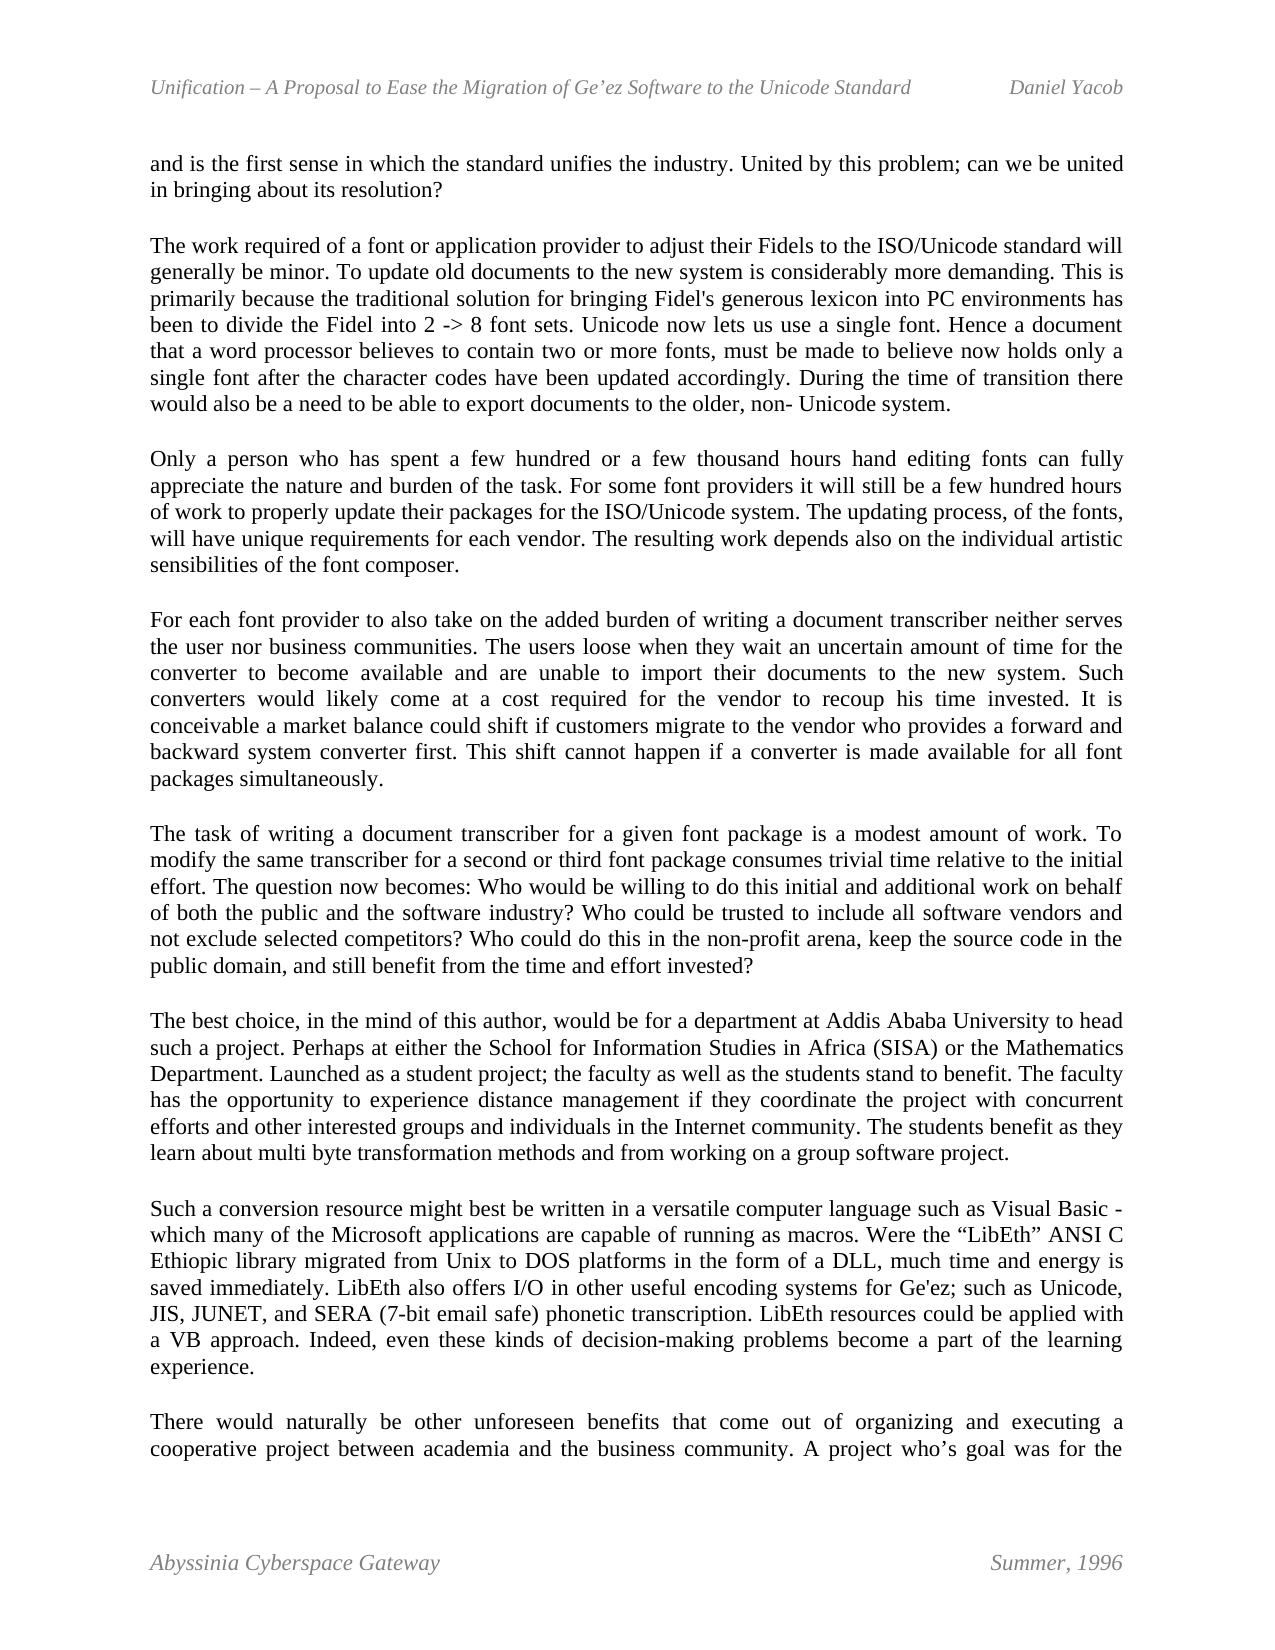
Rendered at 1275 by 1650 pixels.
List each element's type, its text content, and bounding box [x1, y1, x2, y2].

text Such a conversion resource might best be written in a versatile computer language such as Visual Basic -which many of the Microsoft applications are capable of running as macros. Were the “LibEth” ANSI C Ethiopic library migrated from Unix to DOS platforms in the form of a DLL, much time and energy is saved immediately. LibEth also offers I/O in other useful encoding systems for Ge'ez; such as Unicode, JIS, JUNET, and SERA (7-bit email safe) phonetic transcription. LibEth resources could be applied with a VB approach. Indeed, even these kinds of decision-making problems become a part of the learning experience. [150, 1195, 1125, 1379]
text Only a person who has spent a few hundred or a few thousand hours hand editing fonts can fully appreciate the nature and burden of the task. For some font providers it will still be a few hundred hours of work to properly update their packages for the ISO/Unicode system. The updating process, of the fonts, will have unique requirements for each vendor. The resulting work depends also on the individual artistic sensibilities of the font composer. [150, 446, 1125, 577]
text For each font provider to also take on the added burden of writing a document transcriber neither serves the user nor business communities. The users loose when they wait an uncertain amount of time for the converter to become available and are unable to import their documents to the new system. Such converters would likely come at a cost required for the vendor to recoup his time invested. It is conceivable a market balance could shift if customers migrate to the vendor who provides a forward and backward system converter first. This shift cannot happen if a converter is made available for all font packages simultaneously. [150, 606, 1125, 791]
text The work required of a font or application provider to adjust their Fidels to the ISO/Unicode standard will generally be minor. To update old documents to the new system is considerably more demanding. This is primarily because the traditional solution for bringing Fidel's generous lexicon into PC environments has been to divide the Fidel into 2 -> 8 font sets. Unicode now lets us use a single font. Hence a document that a word processor believes to contain two or more fonts, must be made to believe now holds only a single font after the character codes have been updated accordingly. During the time of transition there would also be a need to be able to export documents to the older, non- Unicode system. [150, 232, 1125, 416]
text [150, 1408, 1125, 1461]
text The best choice, in the mind of this author, would be for a department at Addis Ababa University to head such a project. Perhaps at either the School for Information Studies in Africa (SISA) or the Mathematics Department. Launched as a student project; the faculty as well as the students stand to benefit. The faculty has the opportunity to experience distance management if they coordinate the project with concurrent efforts and other interested groups and individuals in the Internet community. The students benefit as they learn about multi byte transformation methods and from working on a group software project. [150, 1007, 1125, 1166]
text The task of writing a document transcriber for a given font package is a modest amount of work. To modify the same transcriber for a second or third font package consumes trivial time relative to the initial effort. The question now becomes: Who would be willing to do this initial and additional work on behalf of both the public and the software industry? Who could be trusted to include all software vendors and not exclude selected competitors? Who could do this in the non-profit arena, keep the source code in the public domain, and still benefit from the time and effort invested? [150, 820, 1125, 978]
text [150, 150, 1125, 203]
